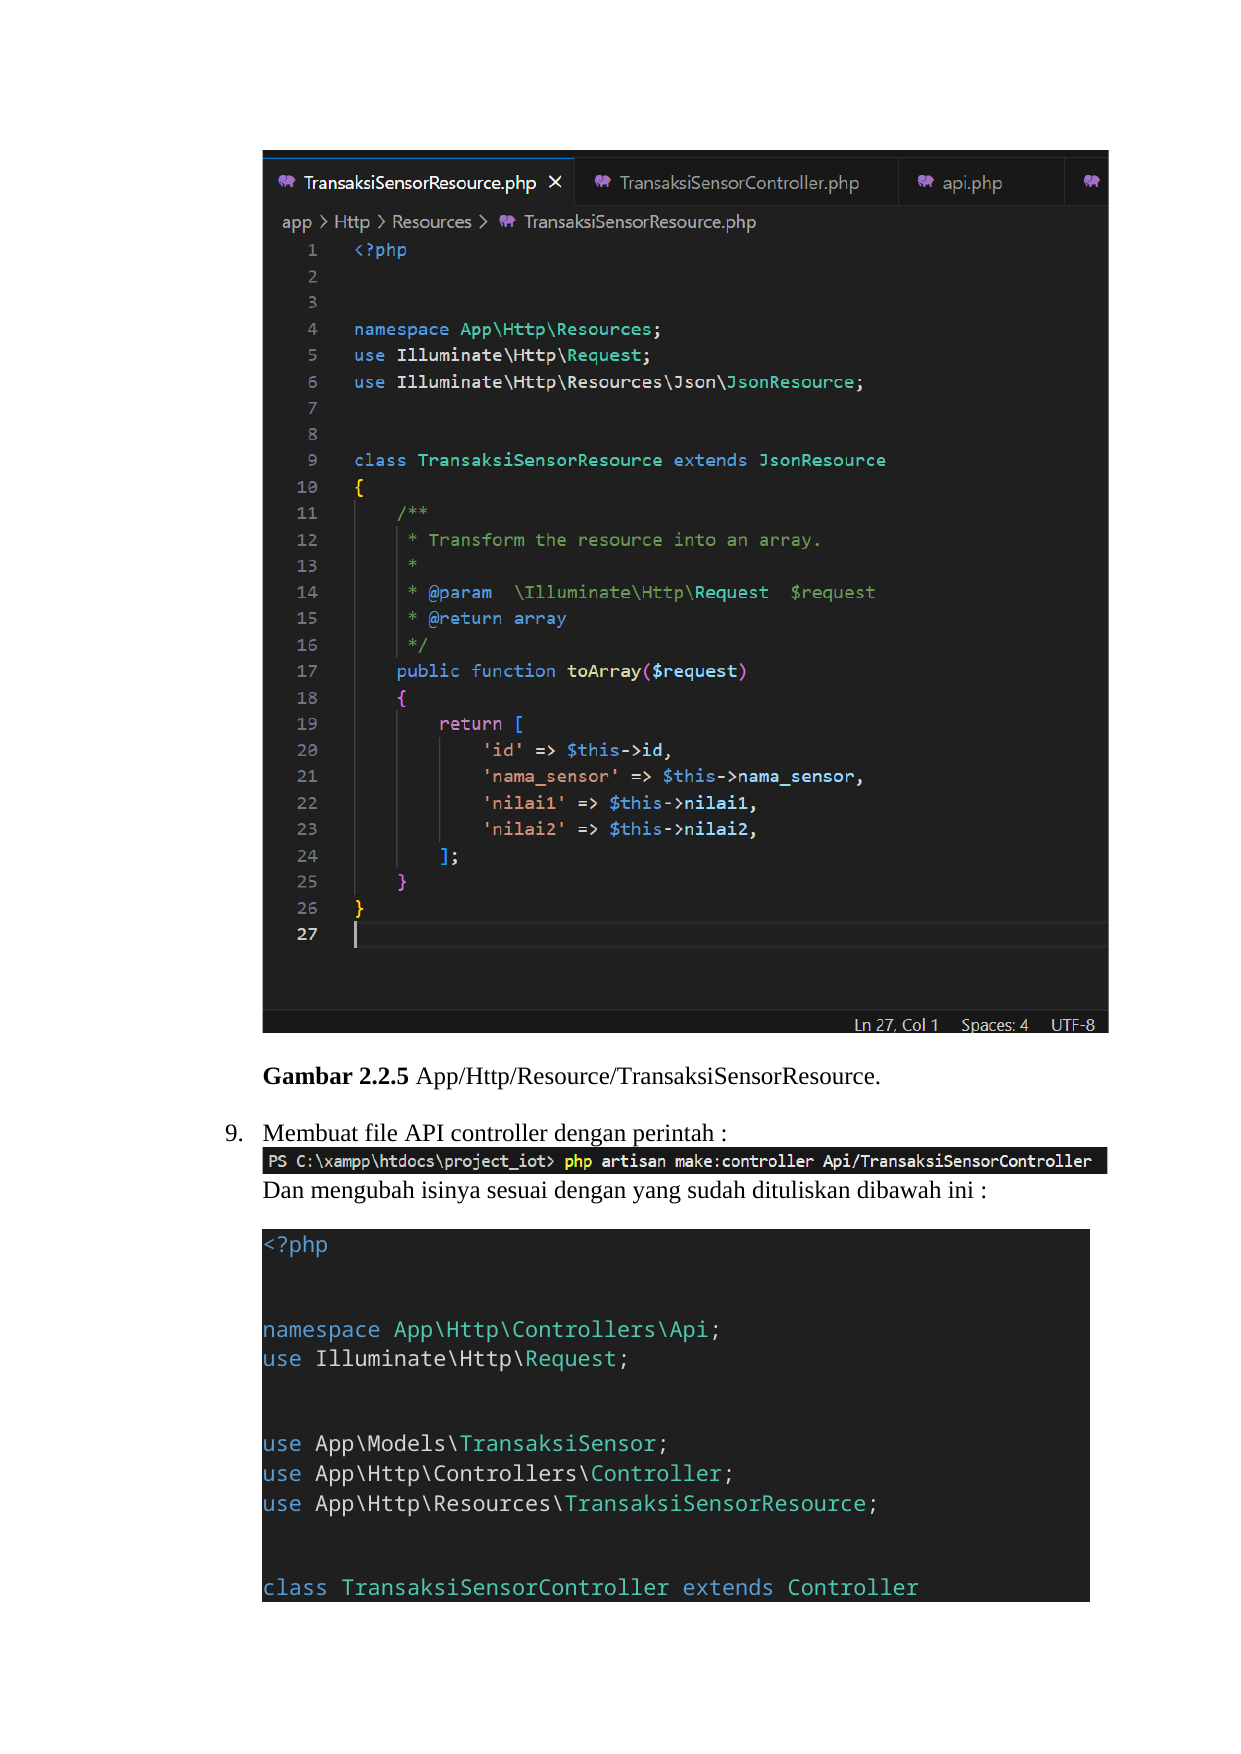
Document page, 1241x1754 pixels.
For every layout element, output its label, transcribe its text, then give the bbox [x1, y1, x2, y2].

text use App\Http\Controllers\Controller; [262, 1458, 1090, 1488]
list Gambar 2.2.5 App/Http/Resource/TransaksiSensorResource. [262, 1061, 1090, 1090]
picture [262, 1147, 1108, 1174]
text <?php [262, 1229, 1090, 1259]
text use App\Models\TransaksiSensor; [262, 1428, 1090, 1458]
text use Illuminate\Http\Request; [262, 1343, 1090, 1373]
text namespace App\Http\Controllers\Api; [262, 1314, 1090, 1343]
list Membuat file API controller dengan perintah : [225, 1118, 1090, 1147]
list Dan mengubah isinya sesuai dengan yang sudah dituliskan dibawah ini : [262, 1175, 1090, 1204]
text class TransaksiSensorController extends Controller [262, 1572, 1090, 1602]
text use App\Http\Resources\TransaksiSensorResource; [262, 1488, 1090, 1517]
picture [262, 150, 1109, 1033]
